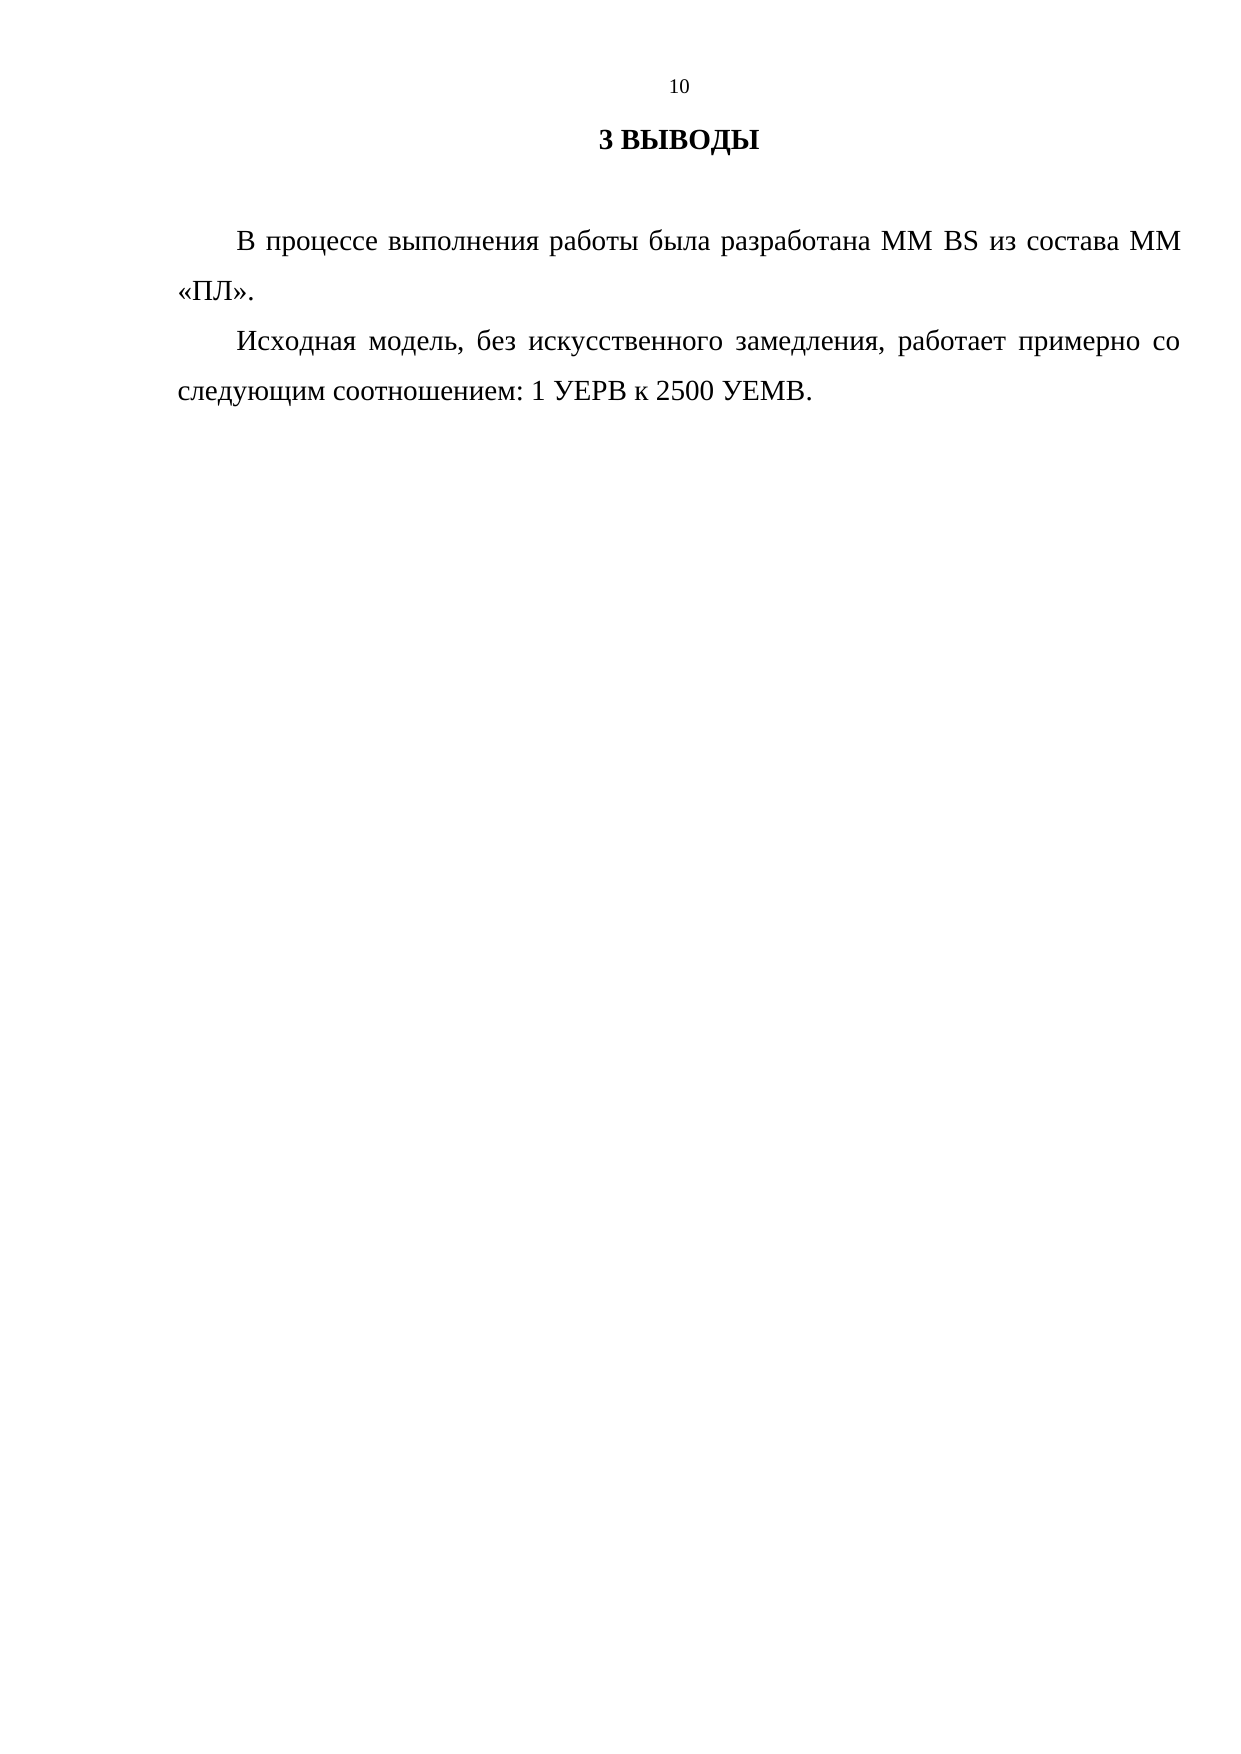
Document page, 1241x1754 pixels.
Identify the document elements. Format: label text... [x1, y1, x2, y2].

text 3 ВЫВОДЫ [177, 122, 1181, 156]
text Исходная модель, без искусственного замедления, работает примерно со следующим соотношением: 1 УЕРВ к 2500 УЕМВ. [177, 323, 1181, 407]
text В процессе выполнения работы была разработана ММ BS из состава ММ «ПЛ». [177, 223, 1181, 306]
